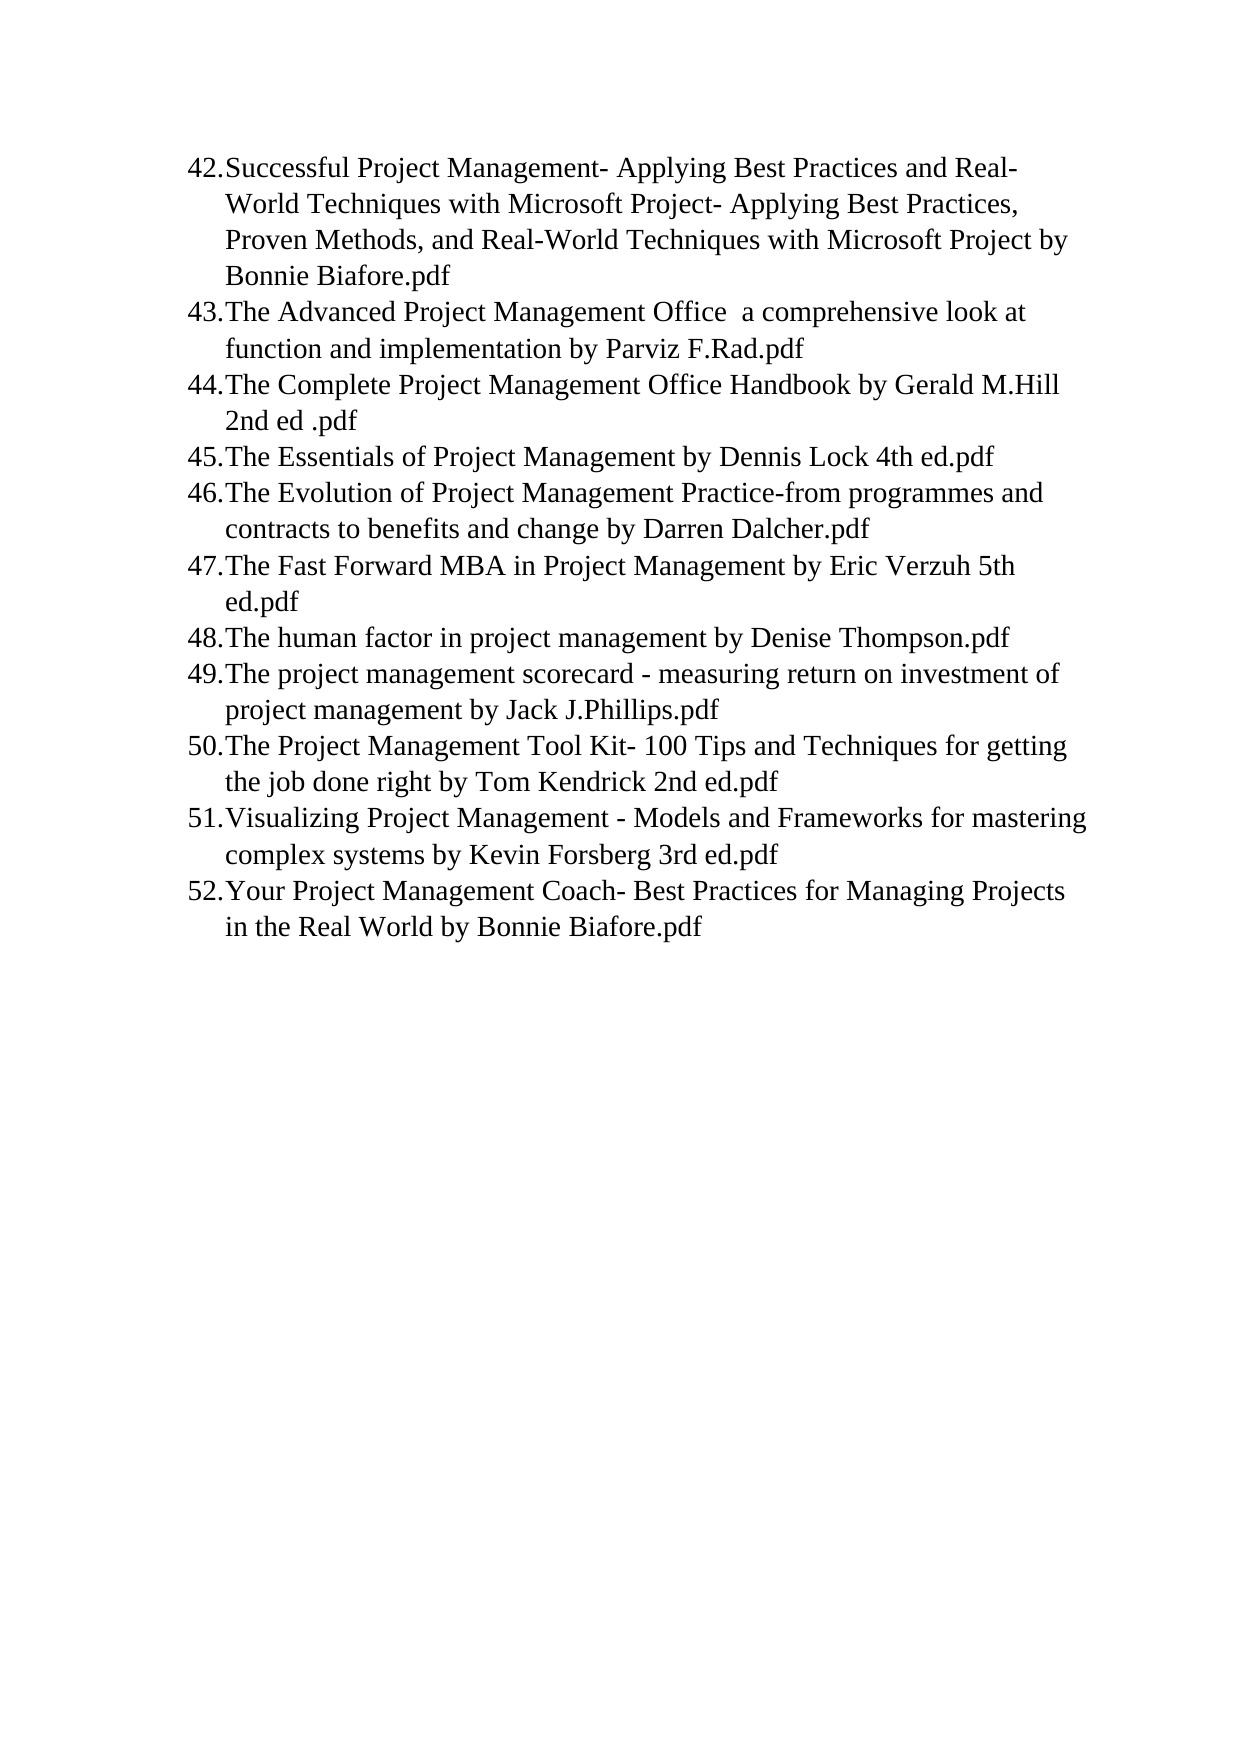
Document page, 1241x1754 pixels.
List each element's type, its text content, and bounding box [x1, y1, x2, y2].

list The Fast Forward MBA in Project Management by Eric Verzuh 5th ed.pdf [187, 548, 1090, 617]
list The human factor in project management by Denise Thompson.pdf [187, 620, 1090, 653]
list Successful Project Management- Applying Best Practices and Real-World Techniques with Microsoft Project- Applying Best Practices, Proven Methods, and Real-World Techniques with Microsoft Project by Bonnie Biafore.pdf [187, 150, 1090, 292]
list The Evolution of Project Management Practice-from programmes and contracts to benefits and change by Darren Dalcher.pdf [187, 475, 1090, 545]
list The Essentials of Project Management by Dennis Lock 4th ed.pdf [187, 439, 1090, 473]
list The Project Management Tool Kit- 100 Tips and Techniques for getting the job done right by Tom Kendrick 2nd ed.pdf [187, 728, 1090, 798]
list Your Project Management Coach- Best Practices for Managing Projects in the Real World by Bonnie Biafore.pdf [187, 873, 1090, 943]
list Visualizing Project Management - Models and Frameworks for mastering complex systems by Kevin Forsberg 3rd ed.pdf [187, 801, 1090, 870]
list The project management scorecard - measuring return on investment of project management by Jack J.Phillips.pdf [187, 656, 1090, 726]
list The Advanced Project Management Office a comprehensive look at function and implementation by Parviz F.Rad.pdf [187, 294, 1090, 364]
list The Complete Project Management Office Handbook by Gerald M.Hill 2nd ed .pdf [187, 367, 1090, 437]
